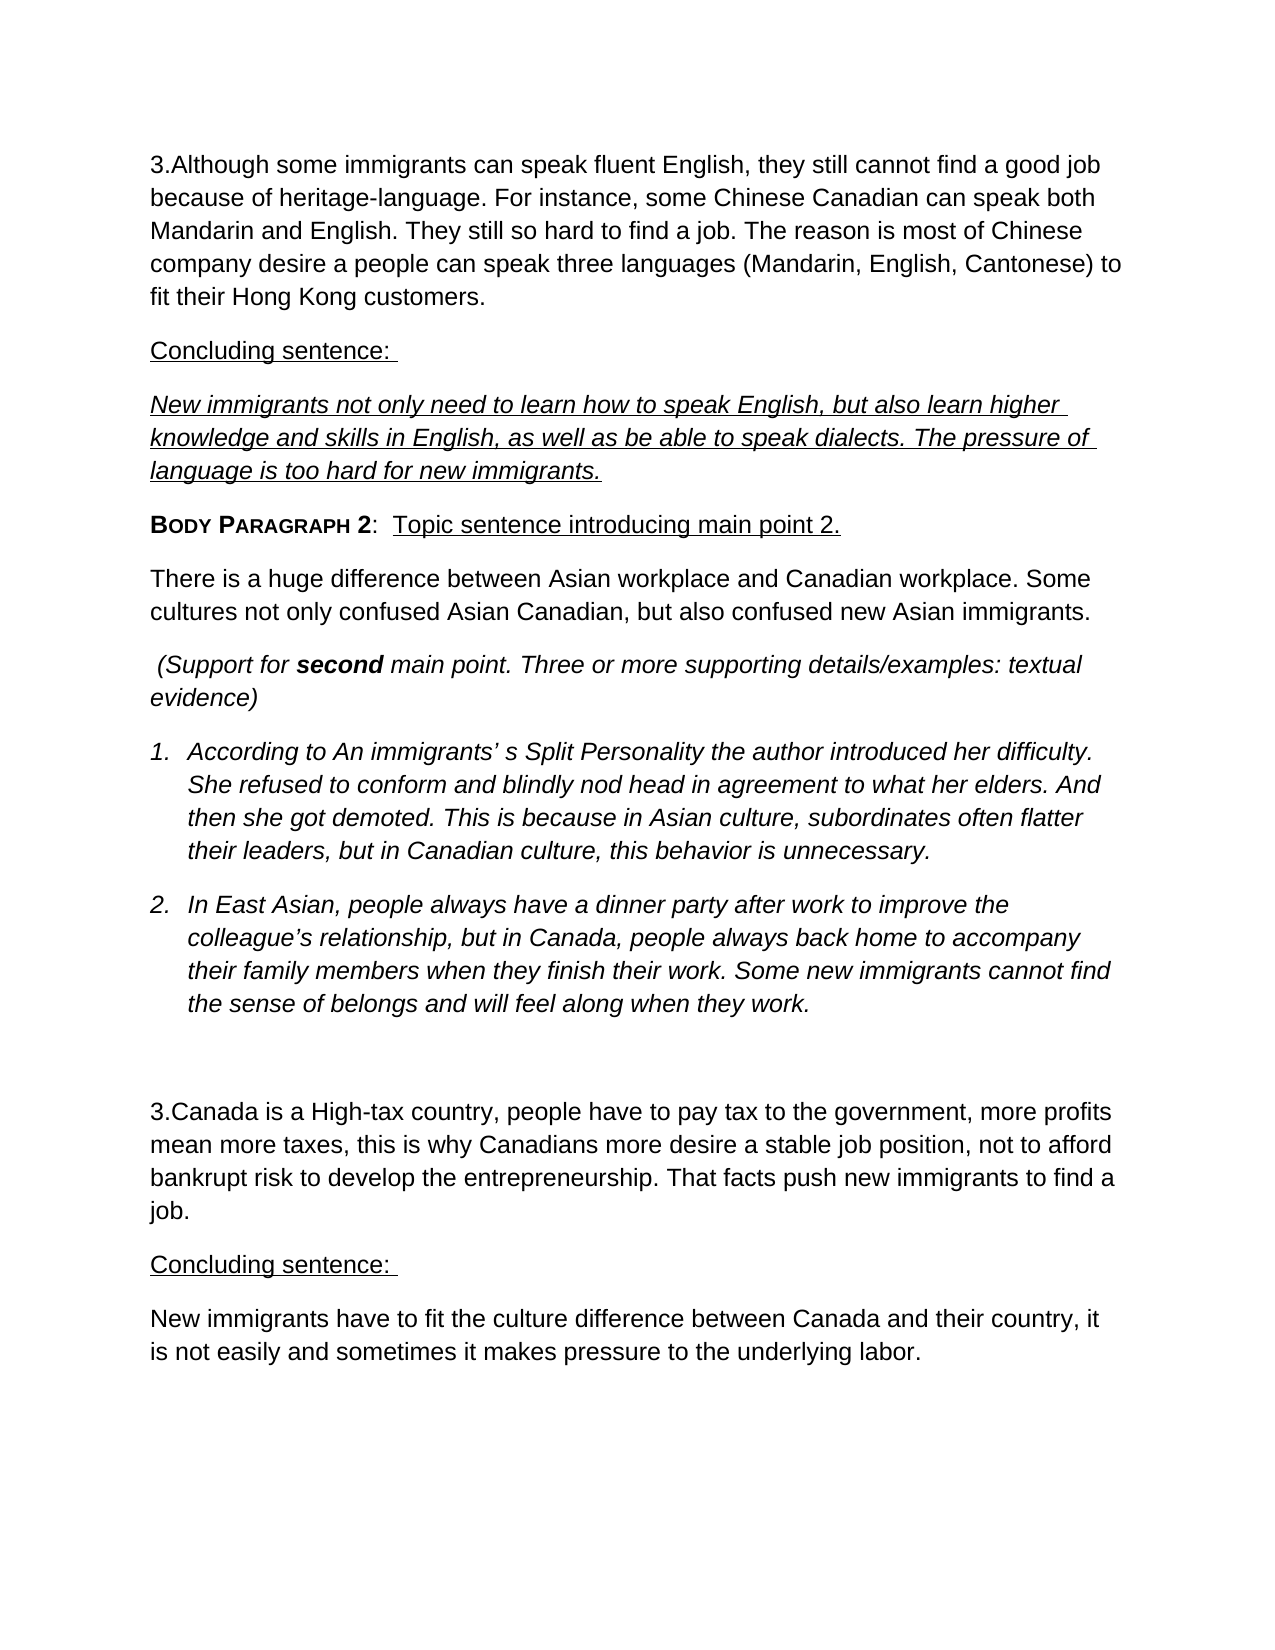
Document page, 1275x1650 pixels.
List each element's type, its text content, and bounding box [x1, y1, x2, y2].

text 3.Although some immigrants can speak fluent English, they still cannot find a good job because of heritage-language. For instance, some Chinese Canadian can speak both Mandarin and English. They still so hard to find a job. The reason is most of Chinese company desire a people can speak three languages (Mandarin, English, Cantonese) to fit their Hong Kong customers. [150, 150, 1125, 311]
text (Support for second main point. Three or more supporting details/examples: textual evidence) [150, 650, 1125, 712]
text New immigrants not only need to learn how to speak English, but also learn higher knowledge and skills in English, as well as be able to speak dialects. The pressure of language is too hard for new immigrants. [150, 390, 1125, 484]
list According to An immigrants’ s Split Personality the author introduced her difficulty. She refused to conform and blindly nod head in agreement to what her elders. And then she got demoted. This is because in Asian culture, subordinates often flatter their leaders, but in Canadian culture, this behavior is unnecessary. [150, 737, 1125, 865]
text New immigrants have to fit the culture difference between Canada and their country, it is not easily and sometimes it makes pressure to the underlying labor. [150, 1304, 1125, 1366]
text Concluding sentence: [150, 1250, 1125, 1279]
list In East Asian, people always have a dinner party after work to improve the colleague’s relationship, but in Canada, people always back home to accompany their family members when they finish their work. Some new immigrants cannot find the sense of belongs and will feel along when they work. [150, 890, 1125, 1018]
text 3.Canada is a High-tax country, people have to pay tax to the government, more profits mean more taxes, this is why Canadians more desire a stable job position, not to afford bankrupt risk to develop the entrepreneurship. That facts push new immigrants to find a job. [150, 1097, 1125, 1225]
text Body Paragraph 2: Topic sentence introducing main point 2. [150, 510, 1125, 538]
text There is a huge difference between Asian workplace and Canadian workplace. Some cultures not only confused Asian Canadian, but also confused new Asian immigrants. [150, 563, 1125, 625]
text Concluding sentence: [150, 336, 1125, 365]
